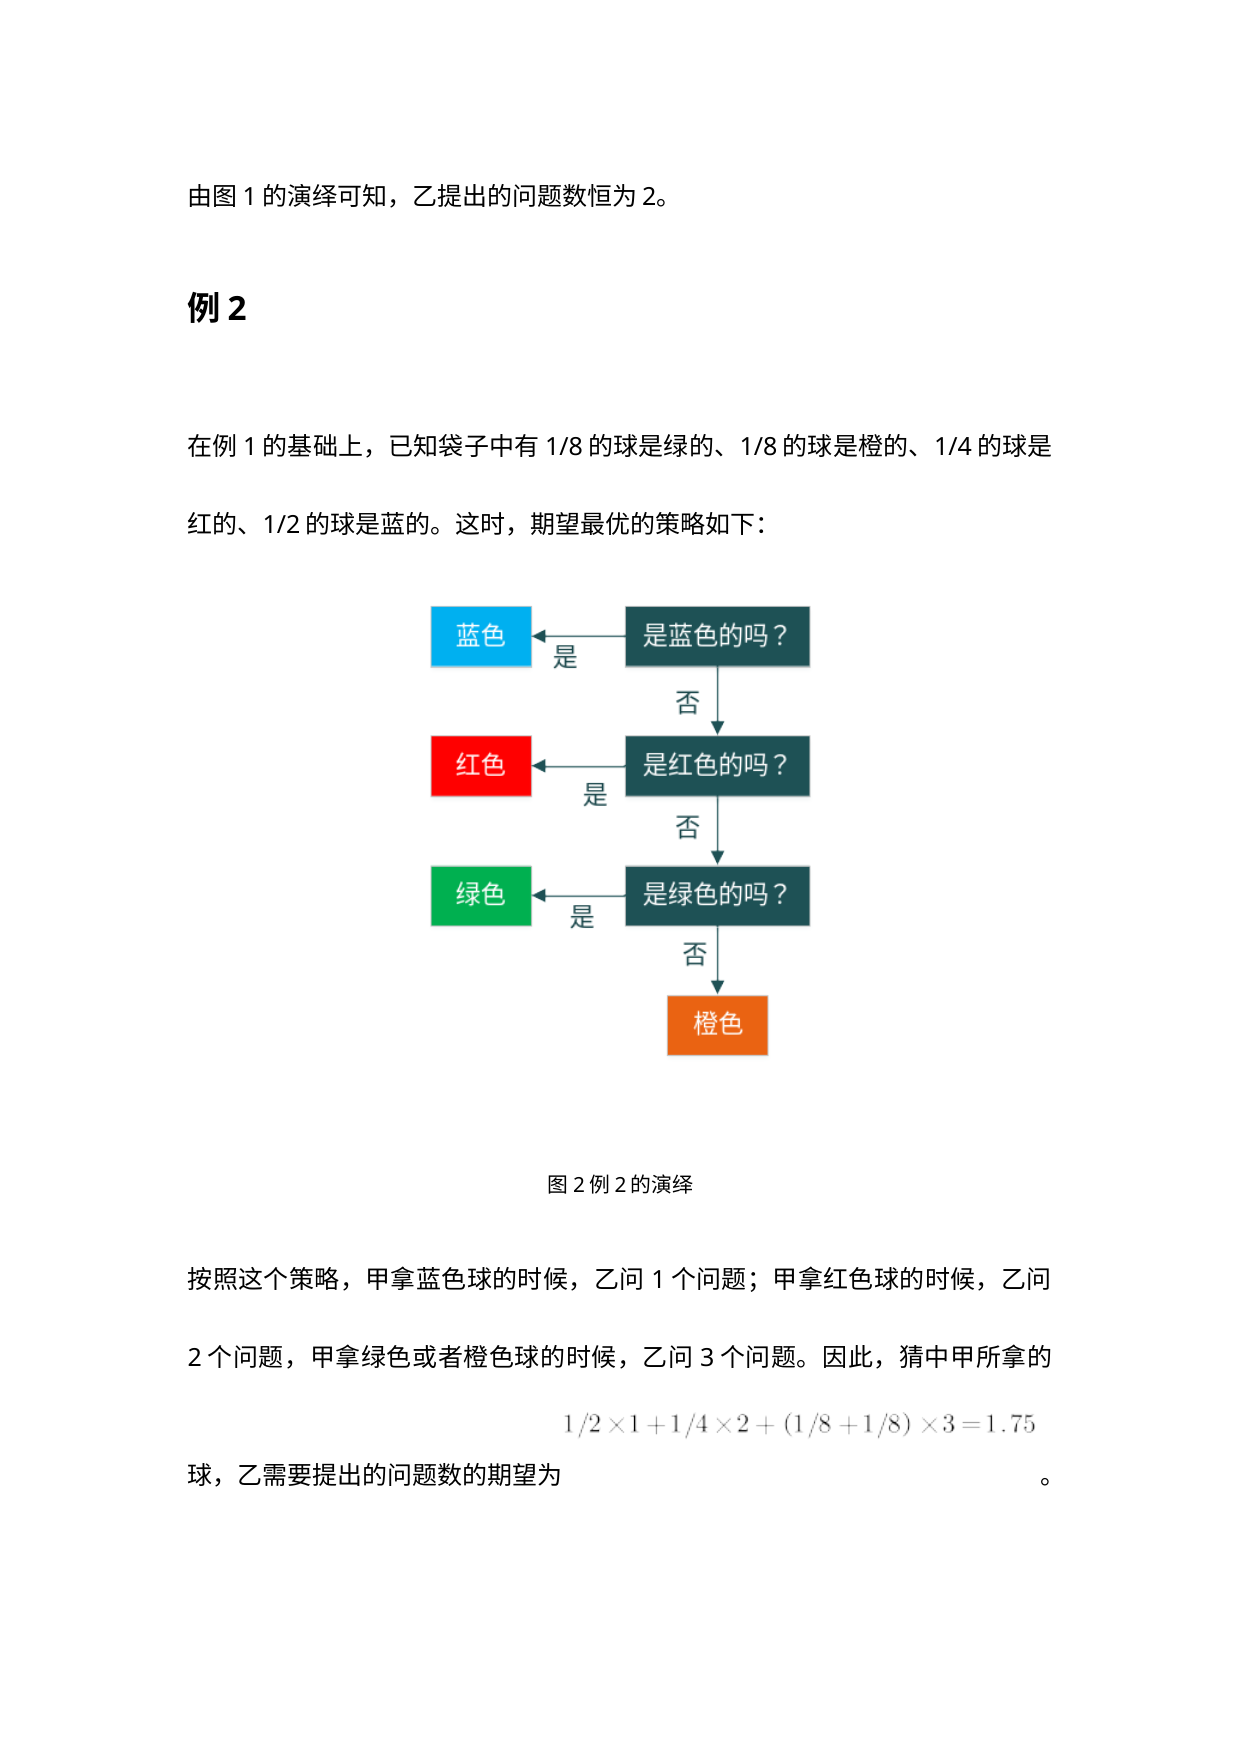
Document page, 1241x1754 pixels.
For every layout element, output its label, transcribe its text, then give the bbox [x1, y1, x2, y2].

text 在例1的基础上，已知袋子中有1/8的球是绿的、1/8的球是橙的、1/4的球是红的、1/2的球是蓝的。这时，期望最优的策略如下： [187, 412, 1053, 555]
subtitle 例2 [187, 273, 1053, 338]
text 按照这个策略，甲拿蓝色球的时候，乙问1个问题；甲拿红色球的时候，乙问2个问题，甲拿绿色或者橙色球的时候，乙问3个问题。因此，猜中甲所拿的球，乙需要提出的问题数的期望为。 [187, 1245, 1053, 1504]
text 由图1的演绎可知，乙提出的问题数恒为2。 [187, 162, 1053, 227]
text 图 2 例2的演绎 [187, 1167, 1053, 1200]
